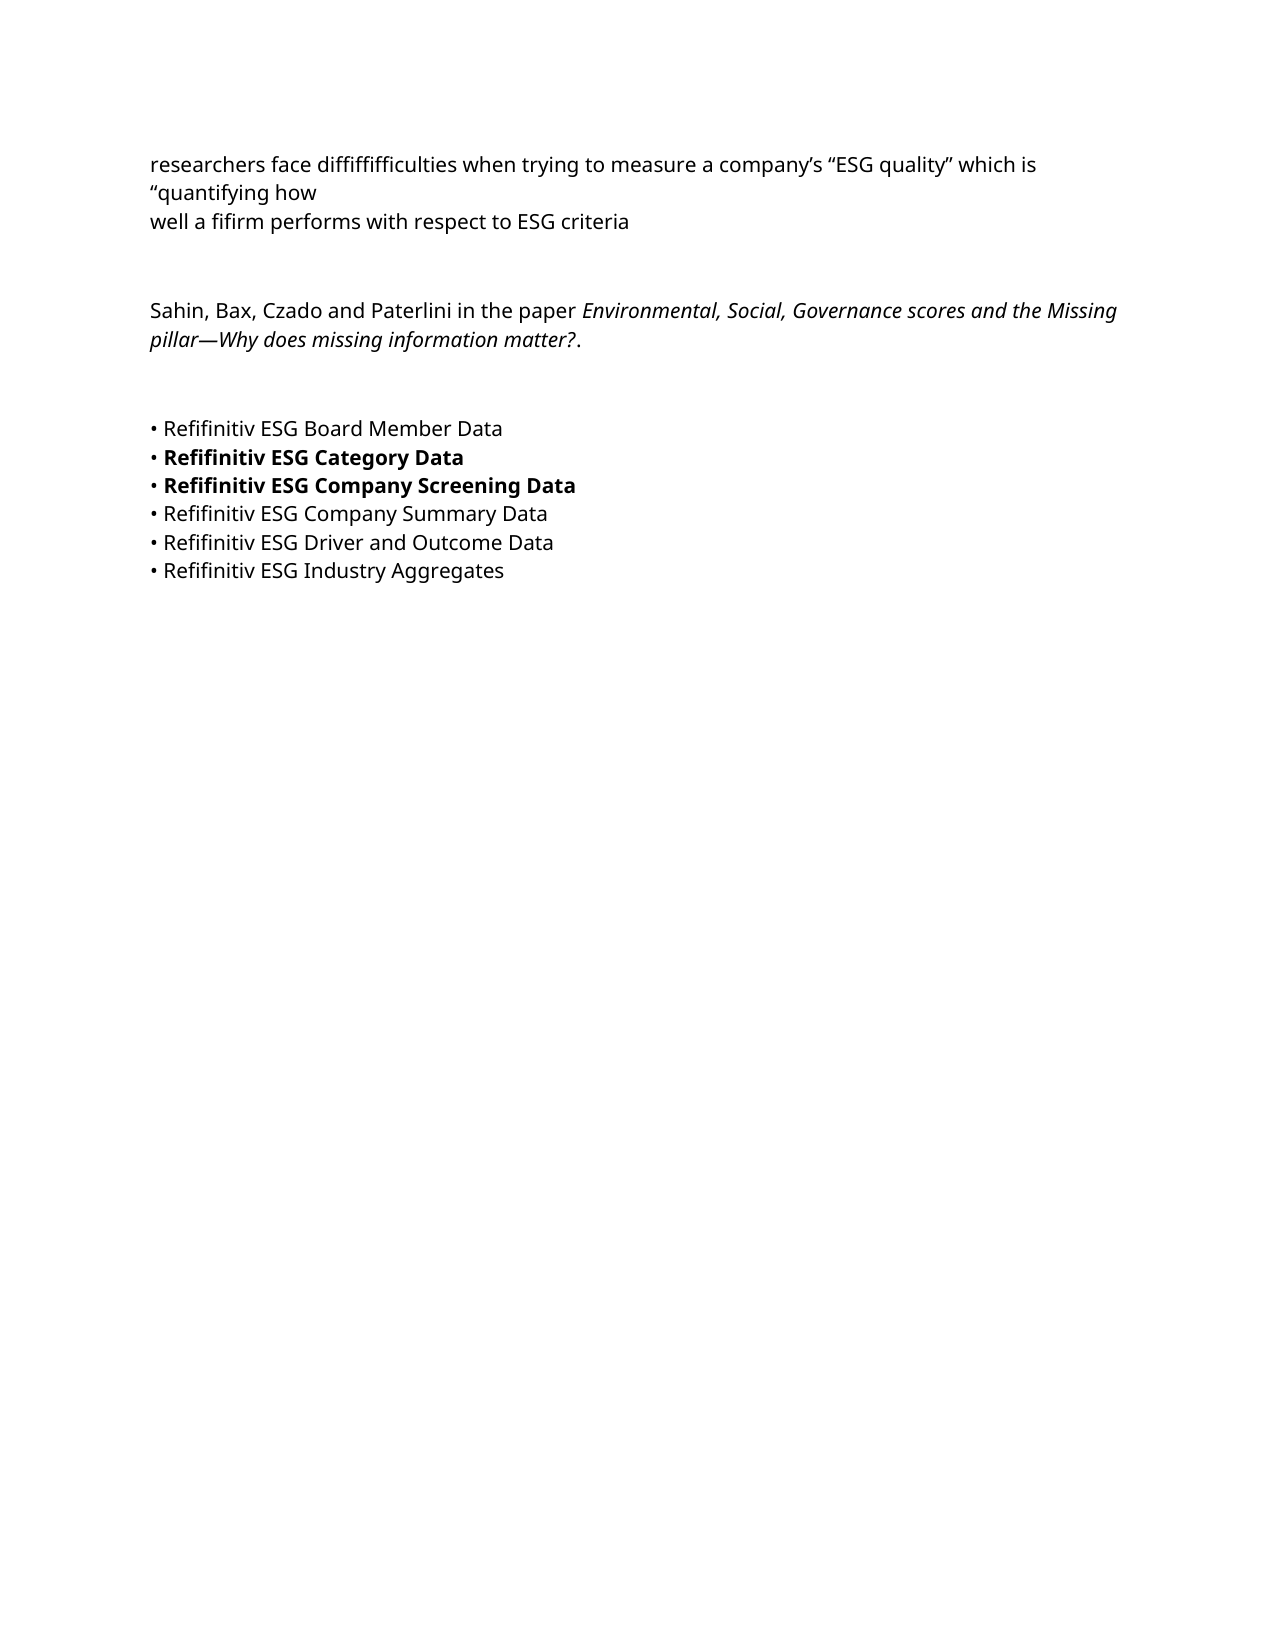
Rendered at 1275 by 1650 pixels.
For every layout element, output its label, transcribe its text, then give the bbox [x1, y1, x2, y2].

text pillar—Why does missing information matter?. [150, 325, 1125, 353]
text • Refifinitiv ESG Driver and Outcome Data [150, 528, 1125, 556]
text • Refifinitiv ESG Industry Aggregates [150, 556, 1125, 585]
text researchers face diffiffifficulties when trying to measure a company’s “ESG quality” which is “quantifying how [150, 150, 1125, 207]
text • Refifinitiv ESG Board Member Data [150, 414, 1125, 443]
text Sahin, Bax, Czado and Paterlini in the paper Environmental, Social, Governance scores and the Missing [150, 296, 1125, 325]
text • Refifinitiv ESG Category Data [150, 443, 1125, 471]
text • Refifinitiv ESG Company Summary Data [150, 499, 1125, 528]
text well a fifirm performs with respect to ESG criteria [150, 207, 1125, 235]
text • Refifinitiv ESG Company Screening Data [150, 471, 1125, 499]
